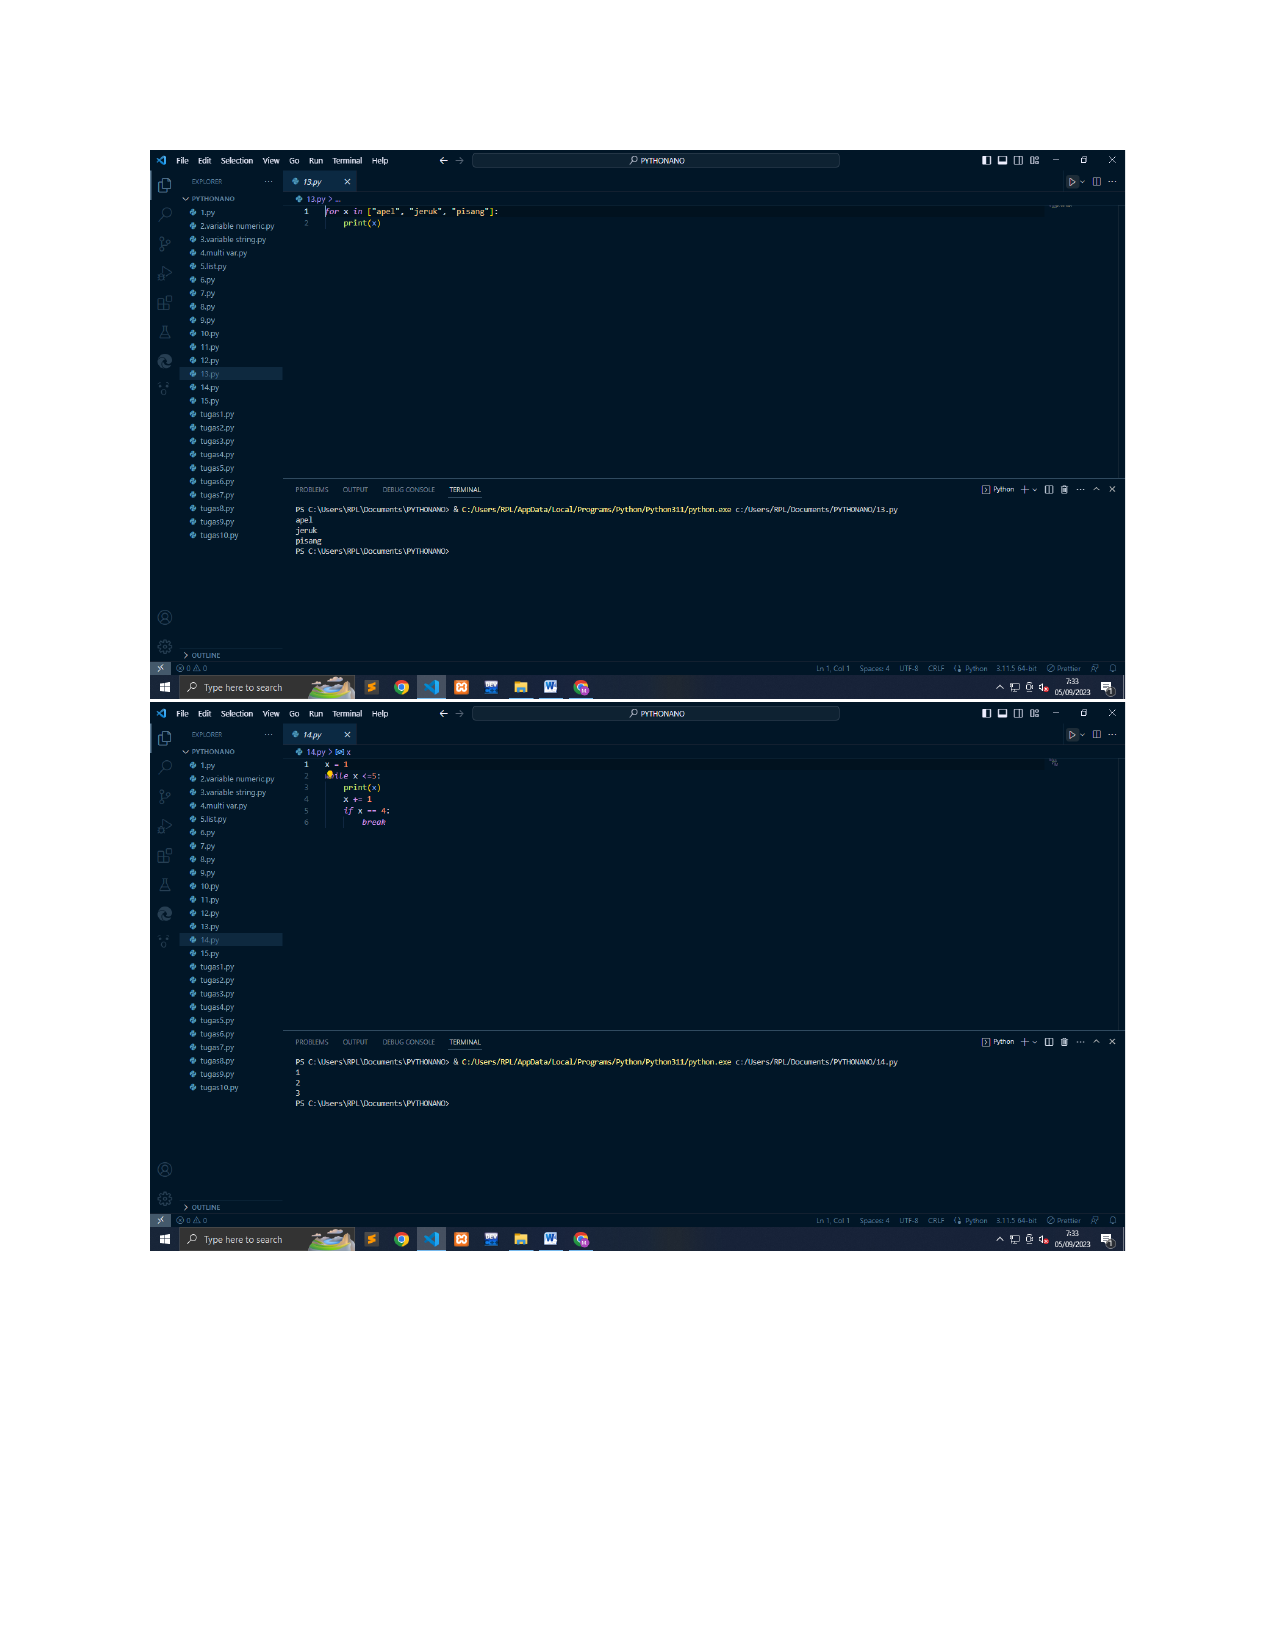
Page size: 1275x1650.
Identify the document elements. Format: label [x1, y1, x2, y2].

picture [150, 702, 1125, 1251]
picture [150, 150, 1125, 699]
